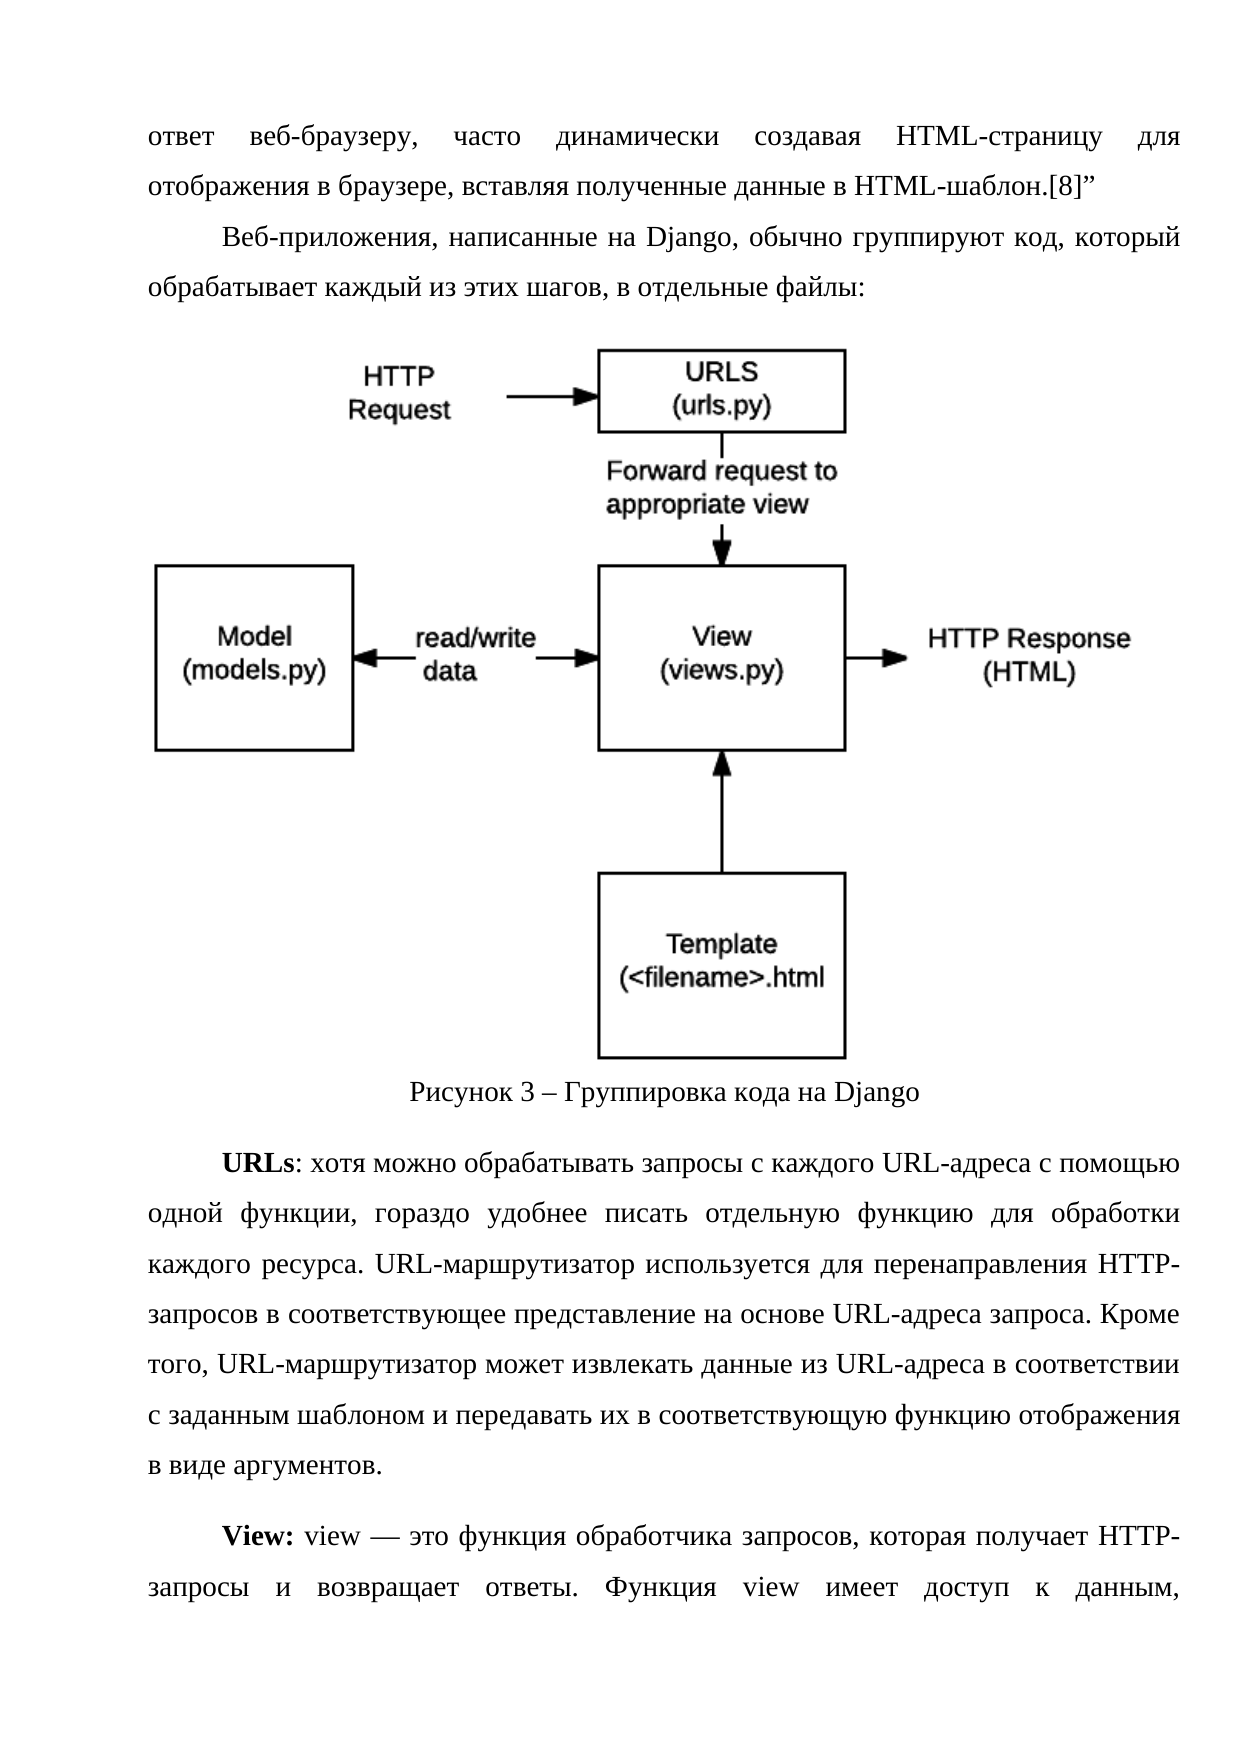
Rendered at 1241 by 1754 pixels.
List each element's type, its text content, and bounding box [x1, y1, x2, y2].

text Рисунок 3 – Группировка кода на Django [148, 1074, 1181, 1108]
text URLs: хотя можно обрабатывать запросы с каждого URL-адреса с помощью одной функции, гораздо удобнее писать отдельную функцию для обработки каждого ресурса. URL-маршрутизатор используется для перенаправления HTTP-запросов в соответствующее представление на основе URL-адреса запроса. Кроме того, URL-маршрутизатор может извлекать данные из URL-адреса в соответствии с заданным шаблоном и передавать их в соответствующую функцию отображения в виде аргументов. [148, 1145, 1181, 1481]
picture [147, 340, 1139, 1075]
list Веб-приложения, написанные на Django, обычно группируют код, который обрабатывает каждый из этих шагов, в отдельные файлы: [148, 219, 1181, 303]
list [148, 118, 1181, 202]
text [148, 1518, 1181, 1602]
